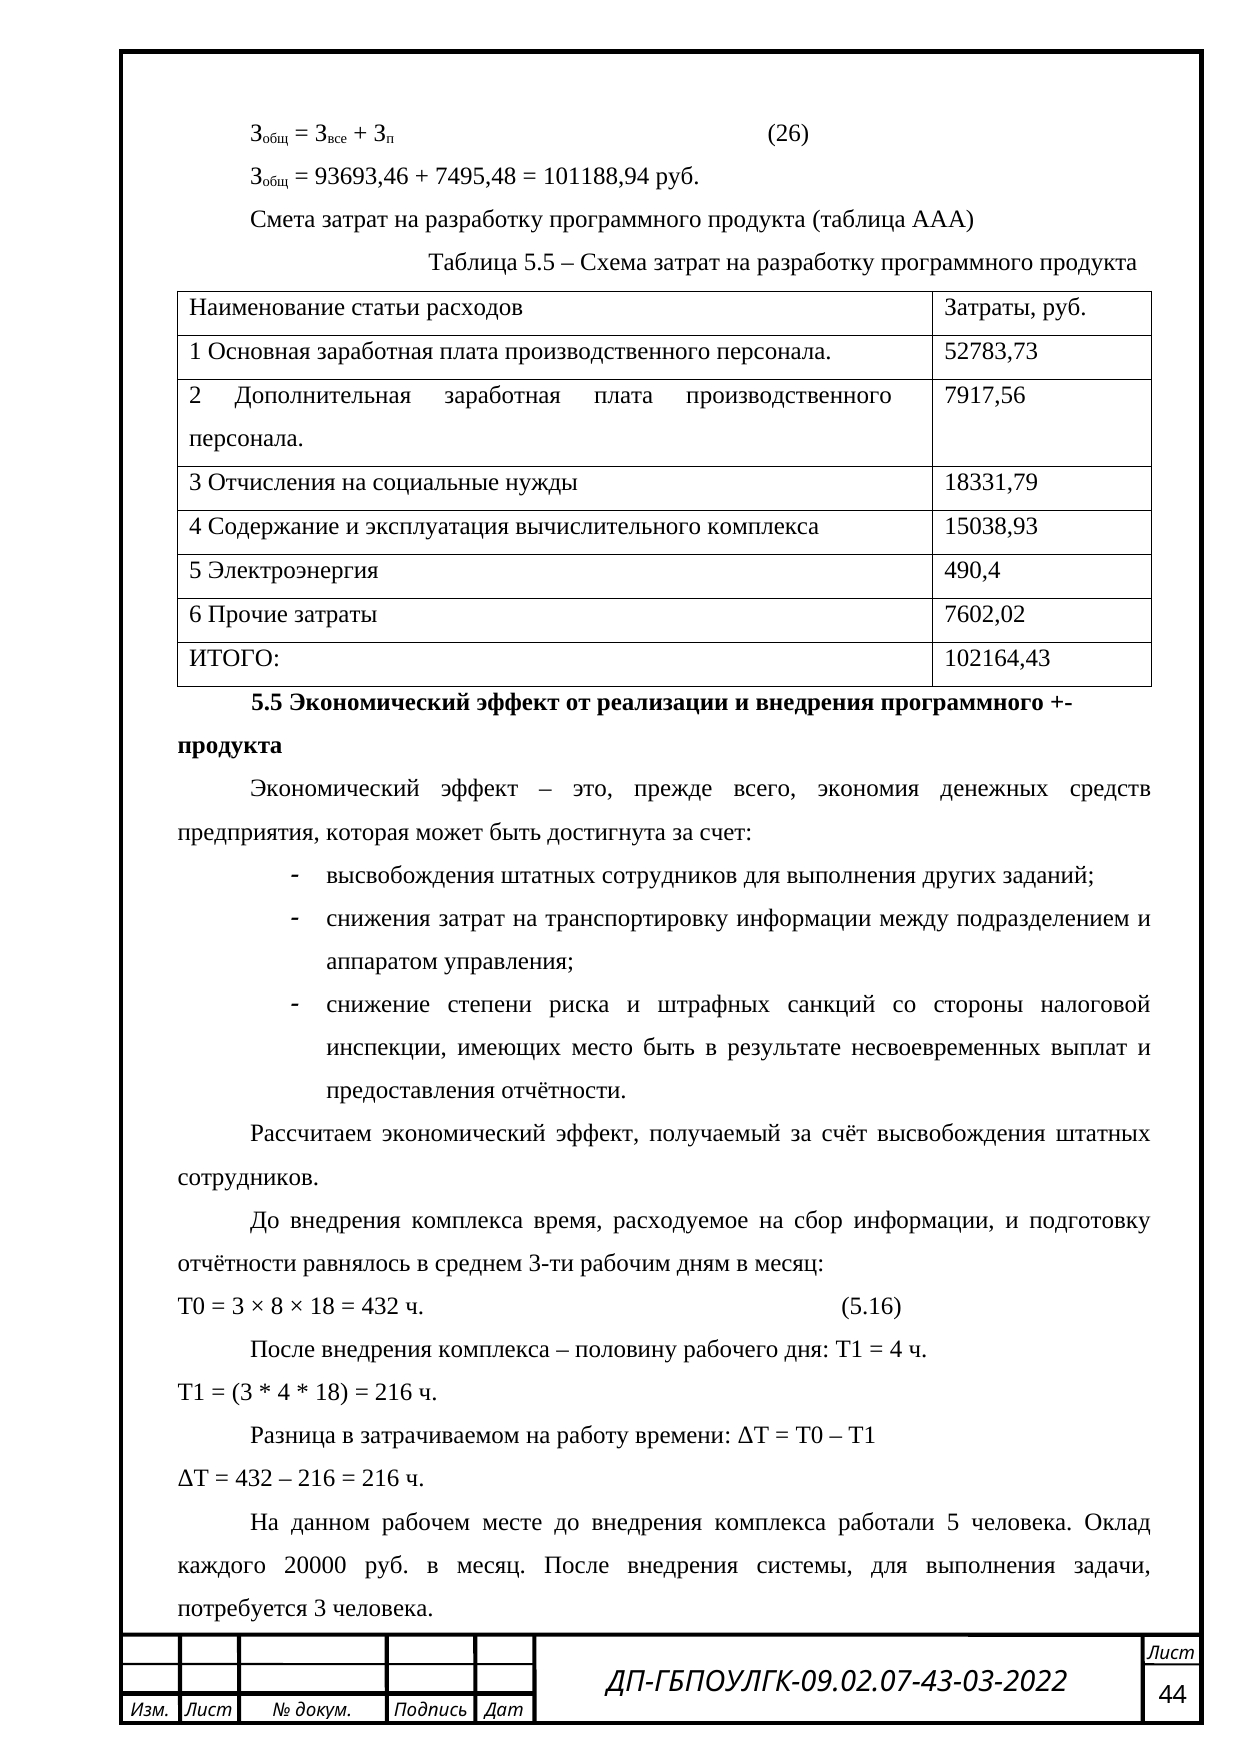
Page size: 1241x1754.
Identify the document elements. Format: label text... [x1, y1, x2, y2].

table_cell 490,4 [933, 555, 1151, 598]
table_cell 3 Отчисления на социальные нужды [178, 467, 932, 510]
table_cell 6 Прочие затраты [178, 599, 932, 642]
table_cell 7602,02 [933, 599, 1151, 642]
table_cell 15038,93 [933, 511, 1151, 554]
table_header Затраты, руб. [933, 292, 1151, 335]
table_cell 5 Электроэнергия [178, 555, 932, 598]
list высвобождения штатных сотрудников для выполнения других заданий; [288, 860, 1152, 888]
text Таблица 5.5 – Схема затрат на разработку программного продукта [250, 247, 1167, 276]
table_header Наименование статьи расходов [178, 292, 932, 335]
table_cell 7917,56 [933, 380, 1151, 466]
text Зобщ = 93693,46 + 7495,48 = 101188,94 руб. [250, 161, 1152, 190]
subtitle 5.5 Экономический эффект от реализации и внедрения программного +-продукта [177, 687, 1152, 759]
text Рассчитаем экономический эффект, получаемый за счёт высвобождения штатных сотрудников. [177, 1118, 1152, 1190]
text Т1 = (3 * 4 * 18) = 216 ч. [177, 1377, 1152, 1406]
text После внедрения комплекса – половину рабочего дня: Т1 = 4 ч. [177, 1334, 1152, 1363]
text Экономический эффект – это, прежде всего, экономия денежных средств предприятия, которая может быть достигнута за счет: [177, 773, 1152, 845]
text До внедрения комплекса время, расходуемое на сбор информации, и подготовку отчётности равнялось в среднем 3-ти рабочим дням в месяц: [177, 1205, 1152, 1277]
text ΔТ = 432 – 216 = 216 ч. [177, 1463, 1152, 1492]
text Разница в затрачиваемом на работу времени: ΔТ = Т0 – Т1 [177, 1420, 1152, 1449]
list снижения затрат на транспортировку информации между подразделением и аппаратом управления; [288, 903, 1152, 975]
table_cell 2 Дополнительная заработная плата производственного персонала. [178, 380, 932, 466]
text Т0 = 3 × 8 × 18 = 432 ч. (5.16) [177, 1291, 1152, 1320]
table_cell 52783,73 [933, 336, 1151, 379]
table_cell 4 Содержание и эксплуатация вычислительного комплекса [178, 511, 932, 554]
text На данном рабочем месте до внедрения комплекса работали 5 человека. Оклад каждого 20000 руб. в месяц. После внедрения системы, для выполнения задачи, потребуется 3 человека. [177, 1507, 1152, 1622]
table_cell 18331,79 [933, 467, 1151, 510]
text Зобщ = Звсе + Зп (26) [250, 118, 1152, 147]
text Смета затрат на разработку программного продукта (таблица ААА) [250, 204, 1152, 233]
table_cell 1 Основная заработная плата производственного персонала. [178, 336, 932, 379]
table_cell ИТОГО: [178, 643, 932, 686]
list снижение степени риска и штрафных санкций со стороны налоговой инспекции, имеющих место быть в результате несвоевременных выплат и предоставления отчётности. [288, 989, 1152, 1104]
table_cell 102164,43 [933, 643, 1151, 686]
